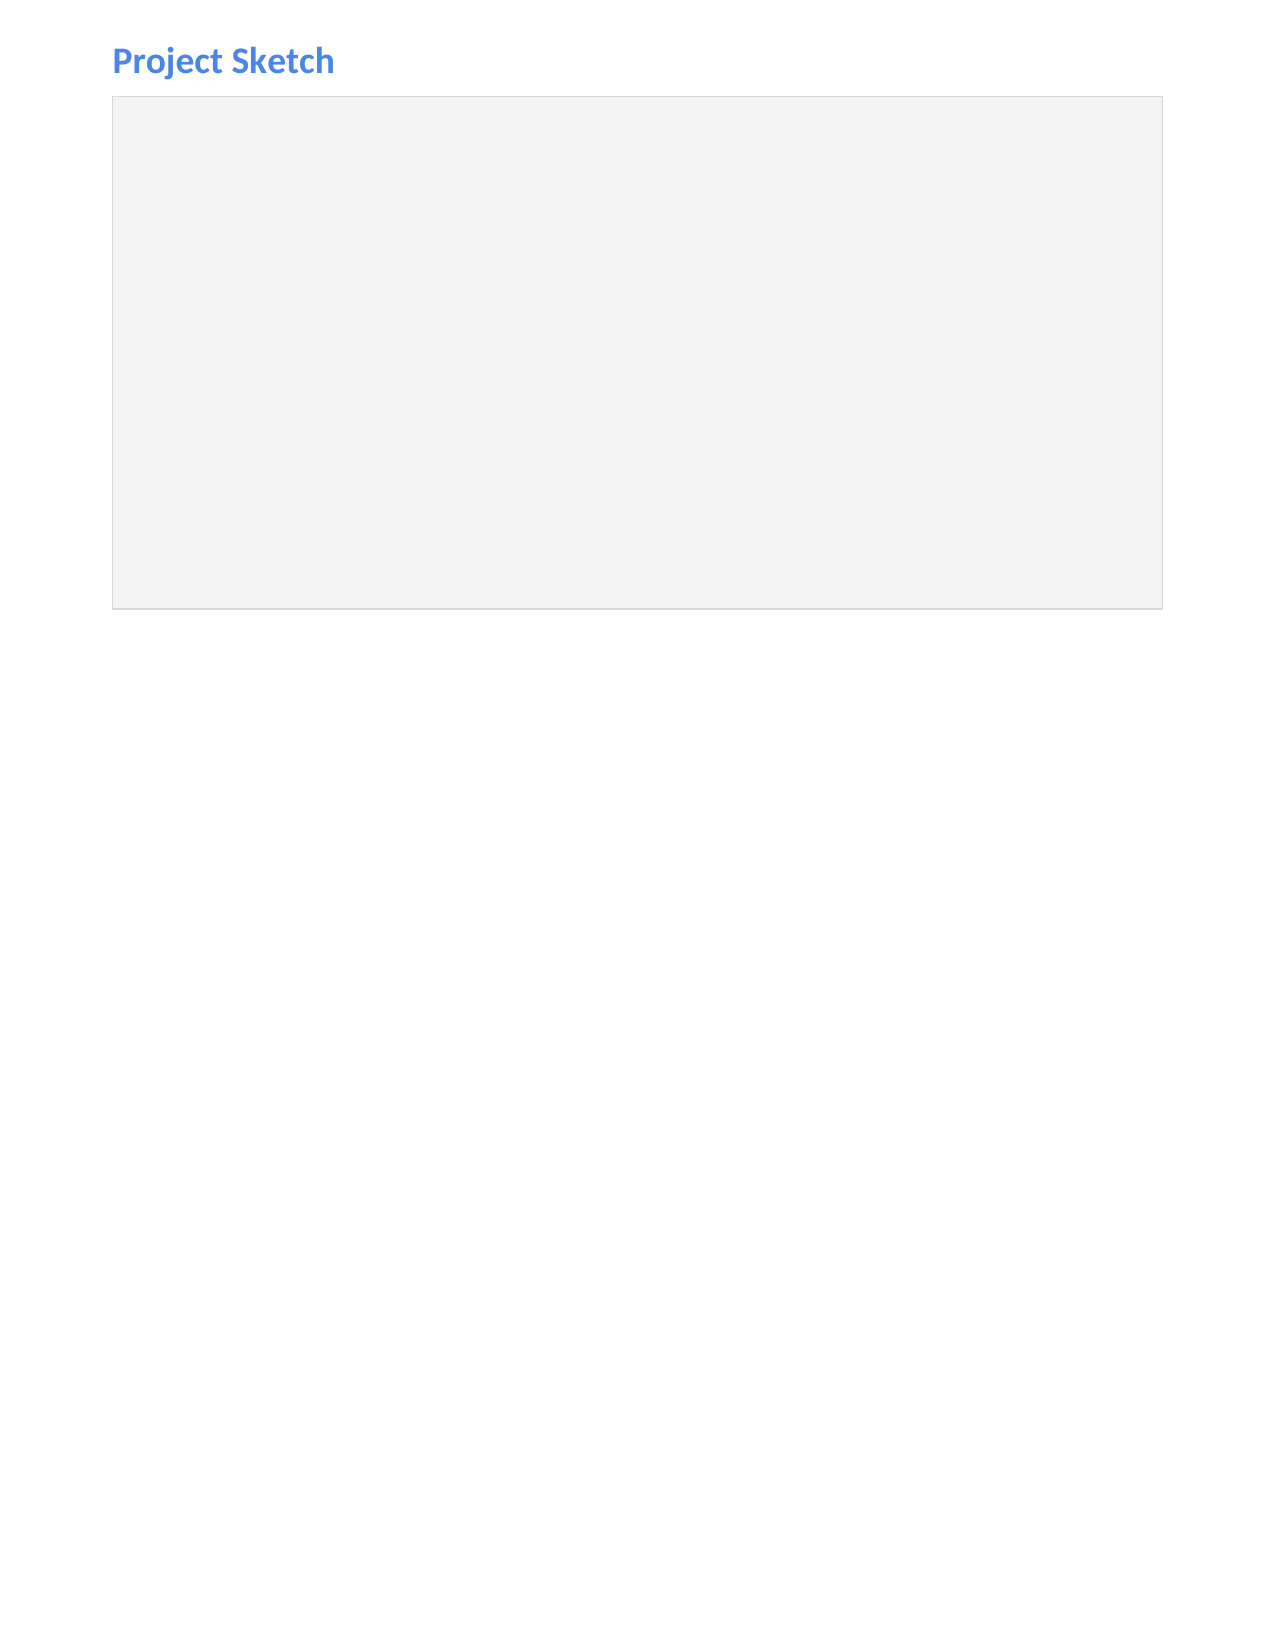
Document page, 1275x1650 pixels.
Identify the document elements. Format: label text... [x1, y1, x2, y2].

subtitle Project Sketch [112, 37, 1162, 83]
